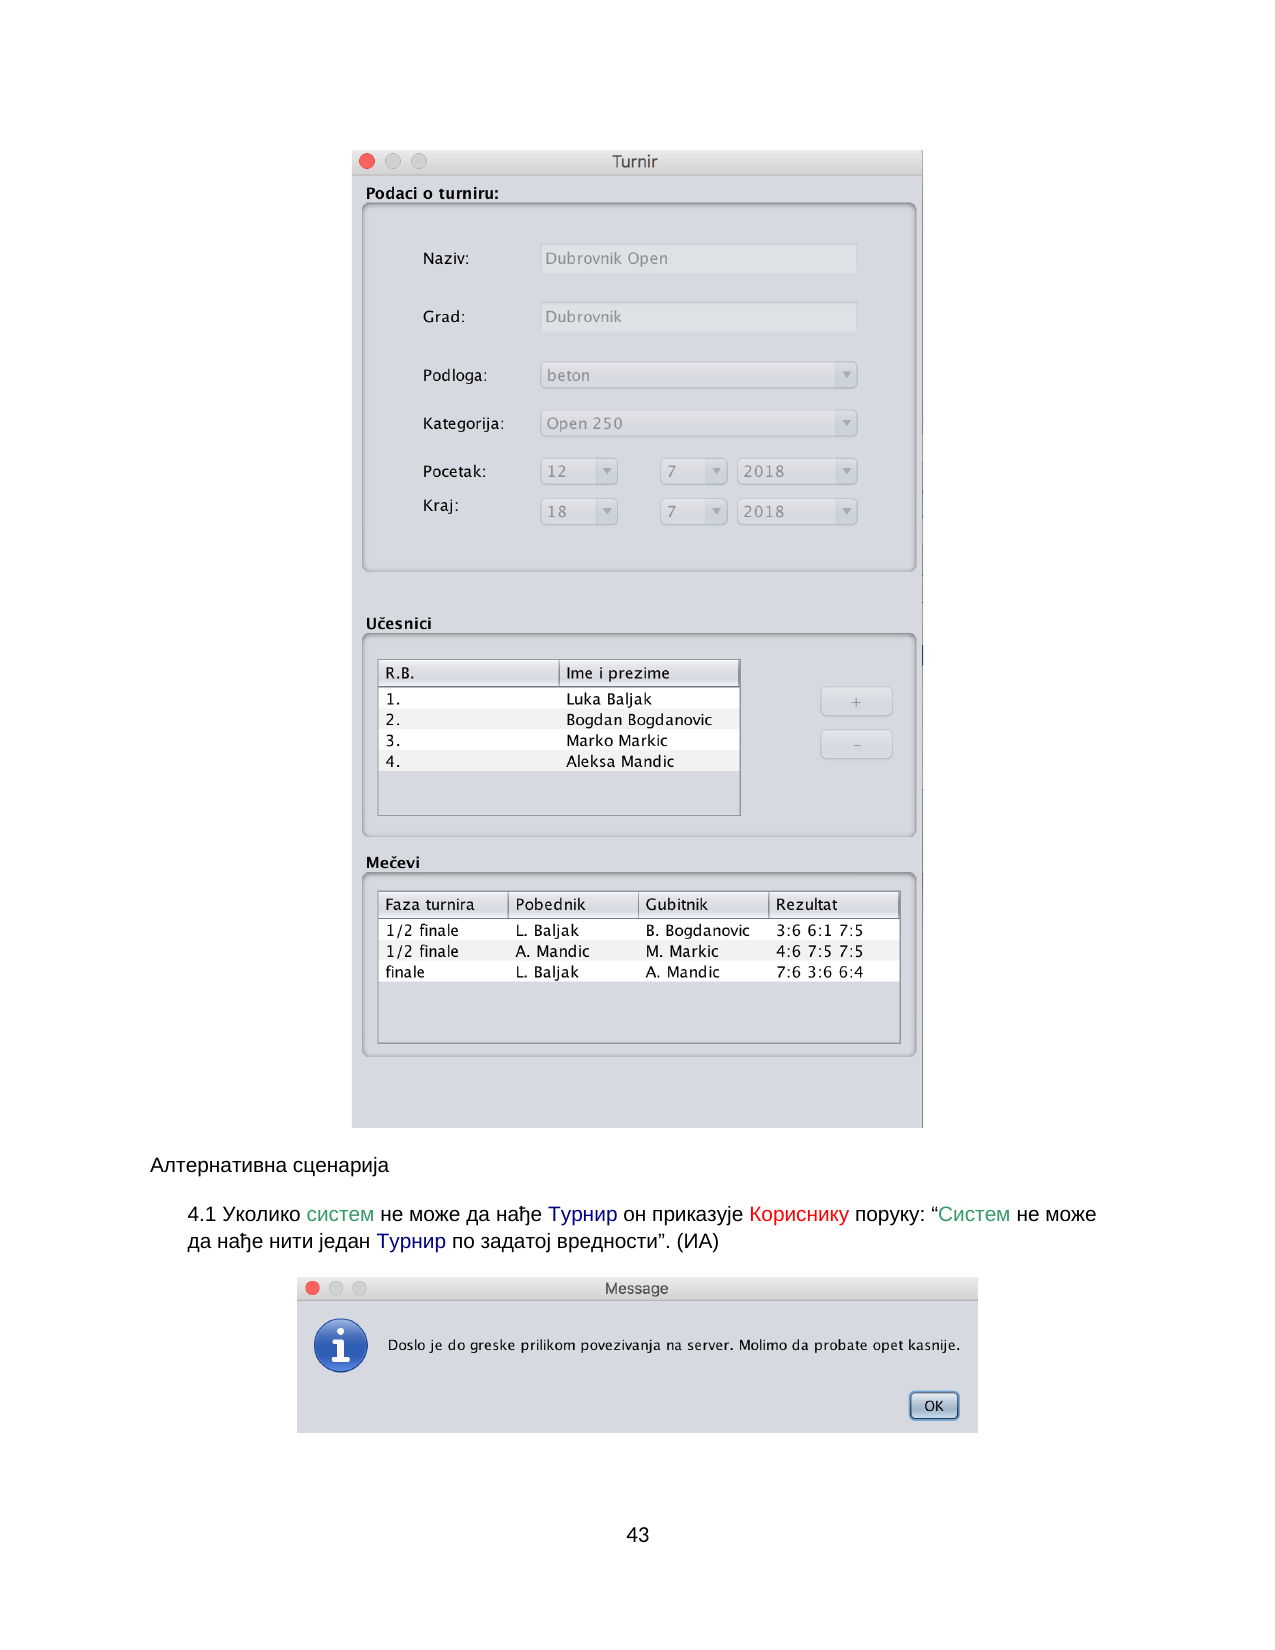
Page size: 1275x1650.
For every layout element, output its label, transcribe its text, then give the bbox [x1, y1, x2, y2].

text Алтернативна сценарија [150, 1153, 1125, 1177]
text 4.1 Уколико систем не може да нађе Турнир он приказује Кориснику поруку: “Систем не може да нађе нити један Турнир по задатој вредности”. (ИА) [187, 1201, 1125, 1253]
picture [297, 1277, 978, 1433]
picture [351, 150, 924, 1128]
